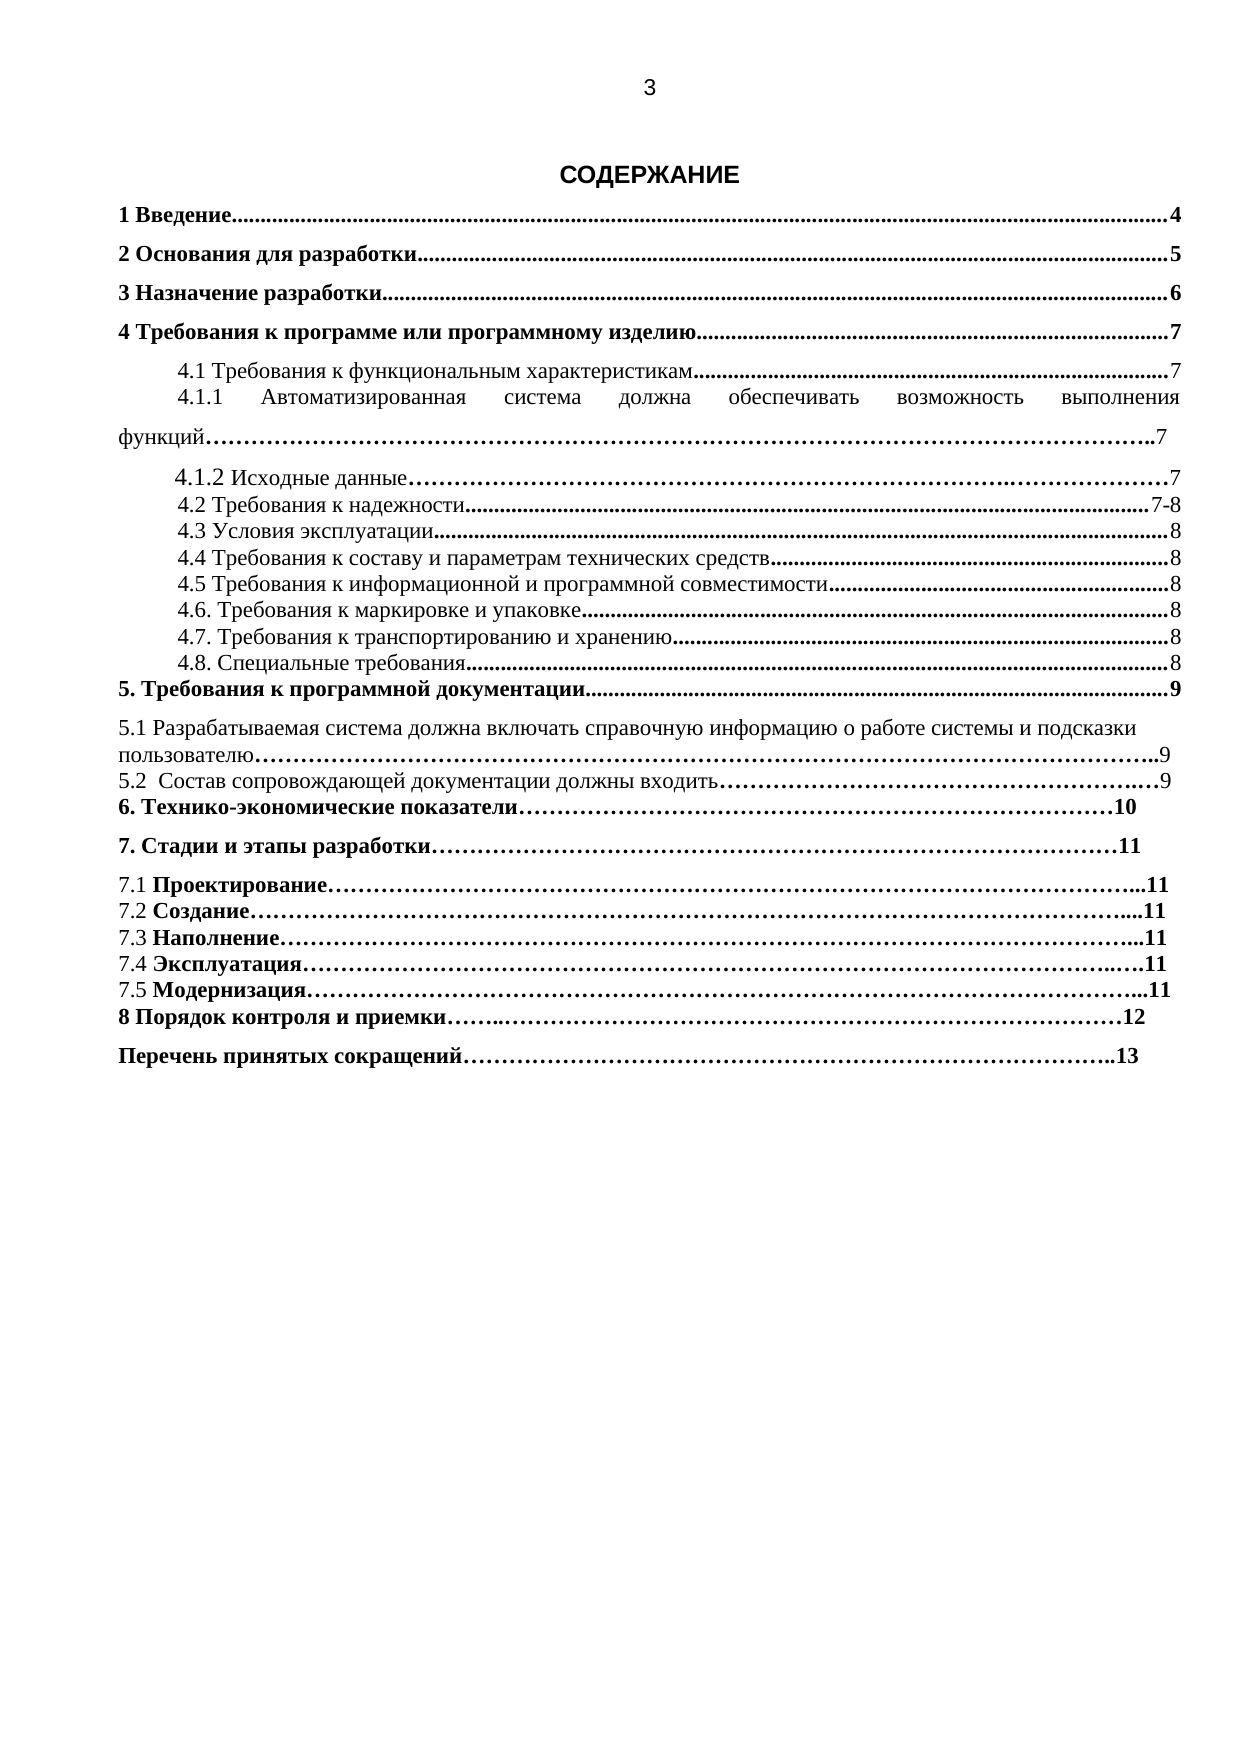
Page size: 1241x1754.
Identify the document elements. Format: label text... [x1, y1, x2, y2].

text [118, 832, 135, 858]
text 7.4 Эксплуатация……………………………………………………………………………………………..….11 [118, 950, 1181, 976]
text 4.5 Требования к информационной и программной совместимости 8 [118, 570, 1181, 596]
text 4.4 Требования к составу и параметрам технических средств 8 [118, 544, 1181, 570]
text 5. Требования к программной документации 9 [118, 675, 1181, 702]
text 7.5 Модернизация………………………………………………………………………………………………...11 [118, 976, 1181, 1003]
text 5.2 Состав сопровождающей документации должны входить……………………………………………….…9 [118, 767, 1181, 793]
text 4 Требования к программе или программному изделию 7 [696, 318, 1181, 344]
text 4.1.2 Исходные данные…………………………………………………………………….…………………7 [118, 462, 1181, 491]
text 4.2 Требования к надежности 7-8 [118, 491, 1181, 517]
text 8 Порядок контроля и приемки……..………………………………………………………………………12 [446, 1003, 1181, 1029]
text Перечень принятых сокращений…………………………………………………………………………..13 [118, 1042, 1181, 1068]
text 4.3 Условия эксплуатации 8 [118, 517, 1181, 544]
text СОДЕРЖАНИЕ [118, 160, 1181, 189]
text 7.3 Наполнение…………………………………………………………………………………………………...11 [118, 924, 1181, 950]
text 5.1 Разрабатываемая система должна включать справочную информацию о работе системы и подсказки пользователю………………………………………………………………………………………………………..9 [118, 714, 1181, 767]
text 7.1 Проектирование……………………………………………………………………………………………...11 [118, 871, 1181, 897]
text 3 Назначение разработки 6 [382, 279, 1181, 306]
text 1 Введение 4 [232, 201, 1181, 228]
text 7. Стадии и этапы разработки………………………………………………………………………………11 [431, 832, 1181, 858]
text 7.2 Создание……………………………………………………………………………………………………....11 [118, 897, 1181, 924]
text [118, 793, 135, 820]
text 4.1 Требования к функциональным характеристикам 7 [118, 357, 1181, 383]
text 4.7. Требования к транспортированию и хранению 8 [118, 623, 1181, 649]
text 4.8. Специальные требования 8 [118, 649, 1181, 675]
text 4.1.1 Автоматизированная система должна обеспечивать возможность выполнения функций……………………………………………………………………………………………………………..7 [118, 383, 1181, 449]
text 6. Технико-экономические показатели……………………………………………………………………10 [518, 793, 1181, 820]
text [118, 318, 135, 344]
text 4.6. Требования к маркировке и упаковке 8 [118, 596, 1181, 623]
text 2 Основания для разработки 5 [417, 240, 1181, 267]
